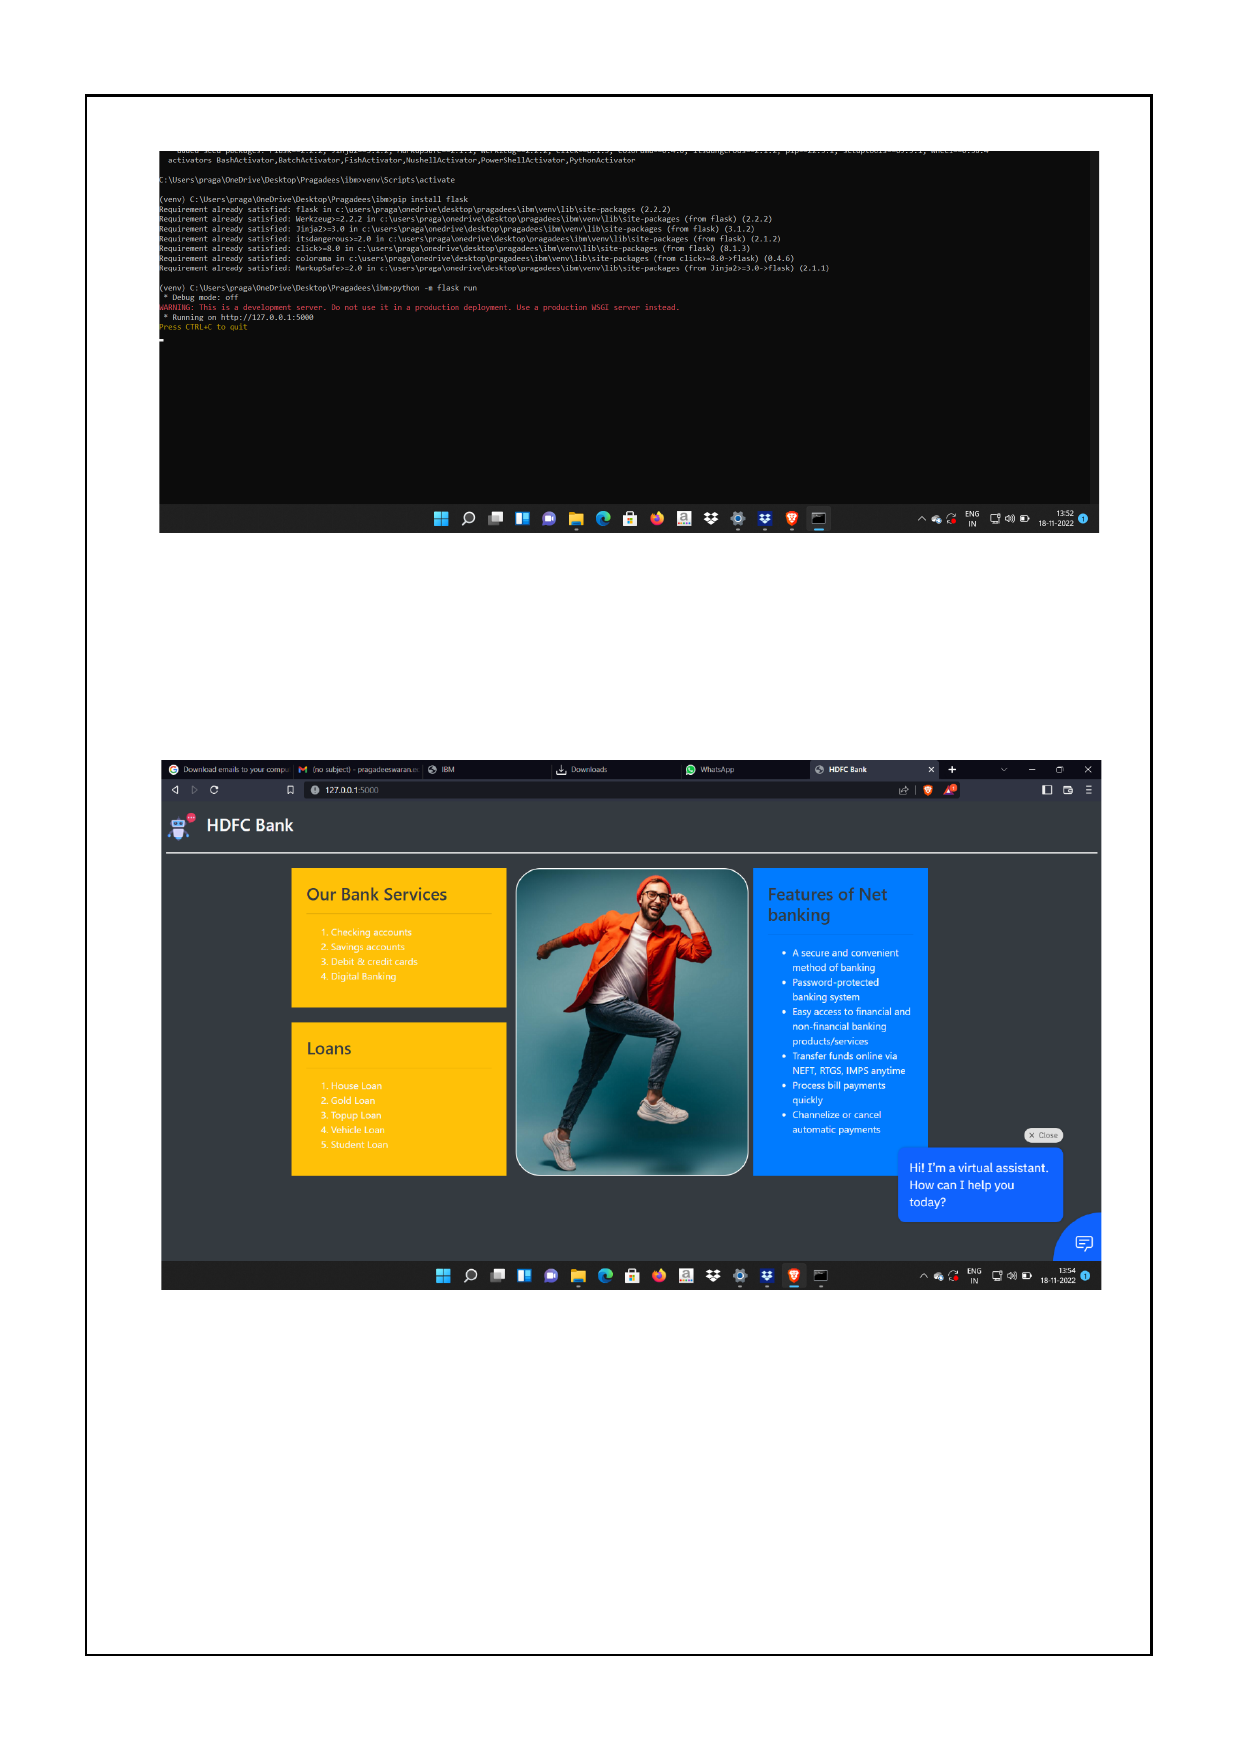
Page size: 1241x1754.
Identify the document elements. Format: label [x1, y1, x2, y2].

picture [161, 760, 1102, 1290]
picture [159, 151, 1100, 533]
